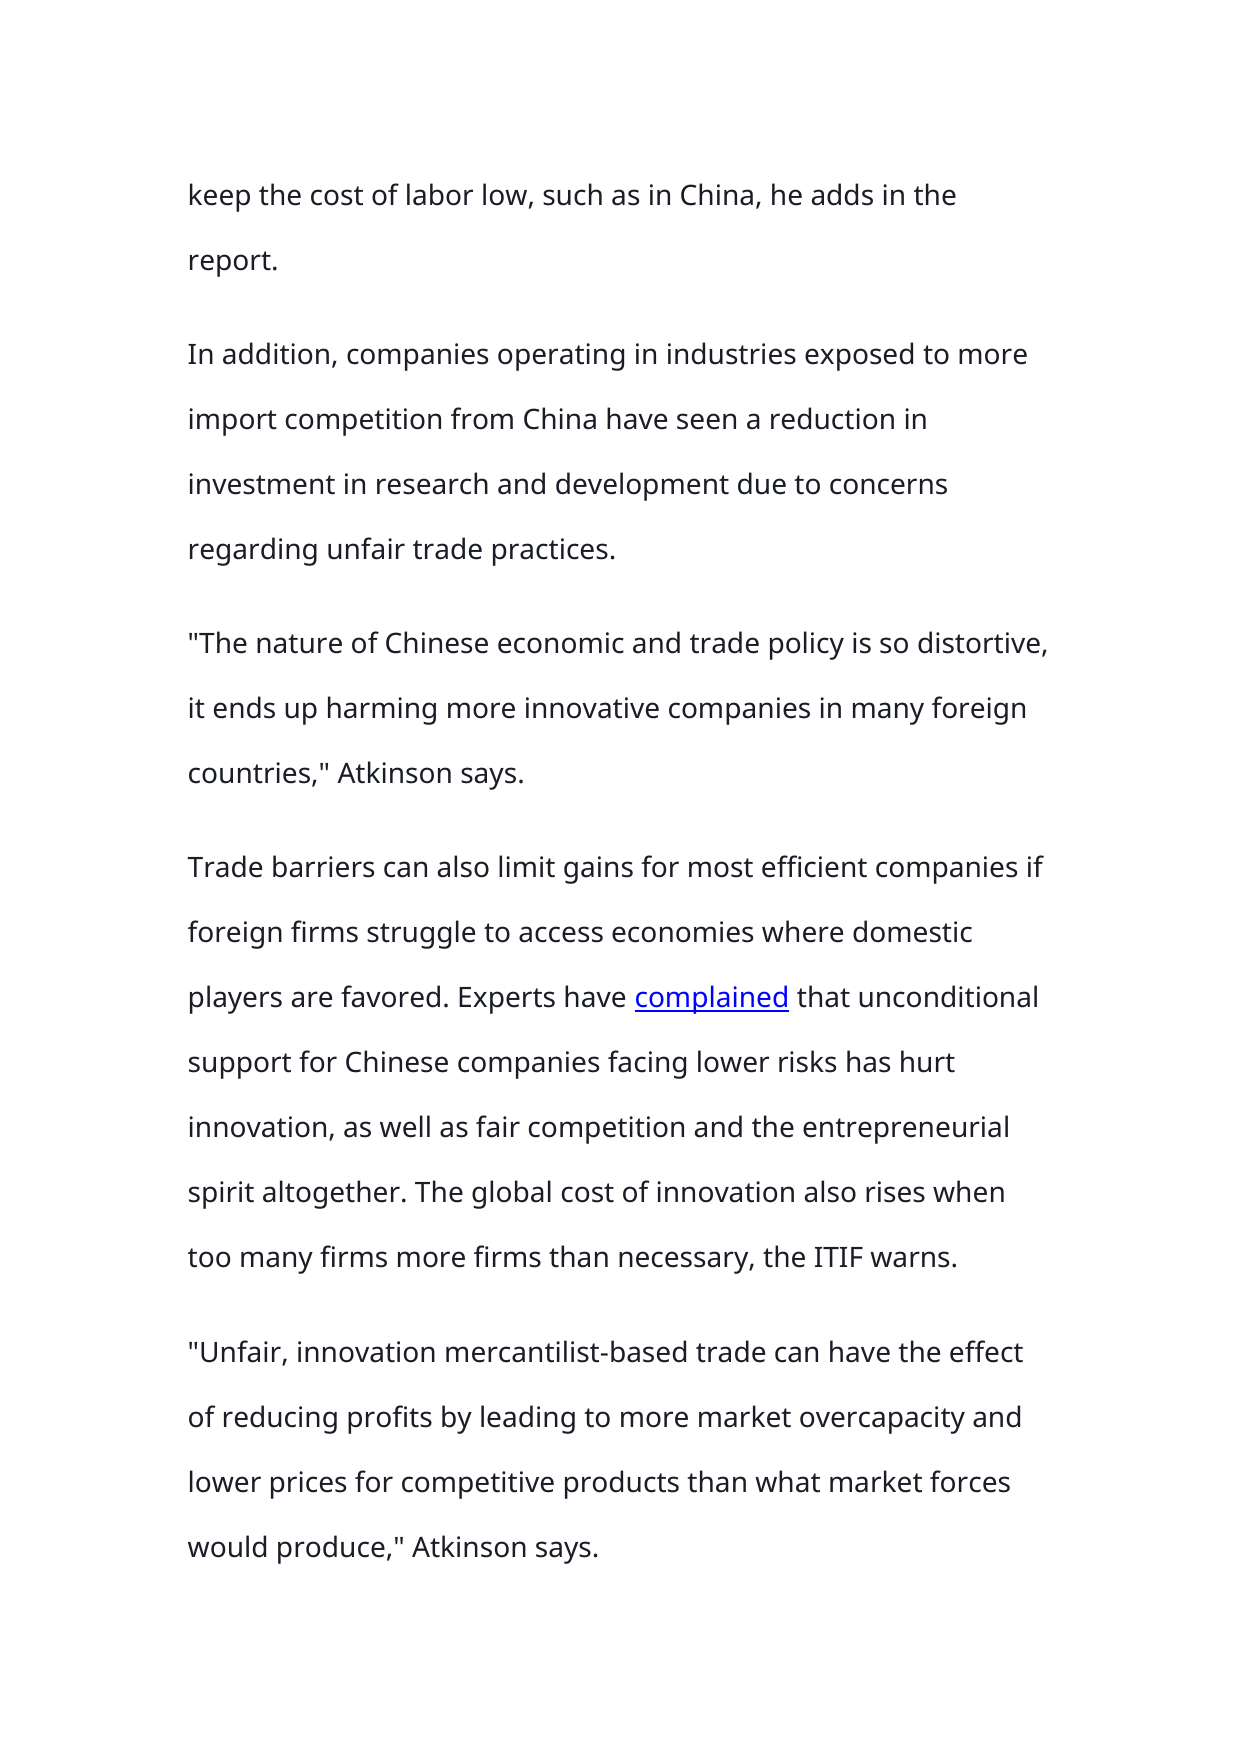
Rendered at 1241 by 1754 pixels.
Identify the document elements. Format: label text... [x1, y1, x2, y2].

text Trade barriers can also limit gains for most efficient companies if foreign firms struggle to access economies where domestic players are favored. Experts have complained that unconditional support for Chinese companies facing lower risks has hurt innovation, as well as fair competition and the entrepreneurial spirit altogether. The global cost of innovation also rises when too many firms more firms than necessary, the ITIF warns. [187, 834, 1053, 1289]
text "Unfair, innovation mercantilist-based trade can have the effect of reducing profits by leading to more market overcapacity and lower prices for competitive products than what market forces would produce," Atkinson says. [187, 1319, 1053, 1579]
text "The nature of Chinese economic and trade policy is so distortive, it ends up harming more innovative companies in many foreign countries," Atkinson says. [187, 610, 1053, 805]
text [187, 162, 1053, 292]
text In addition, companies operating in industries exposed to more import competition from China have seen a reduction in investment in research and development due to concerns regarding unfair trade practices. [187, 321, 1053, 581]
